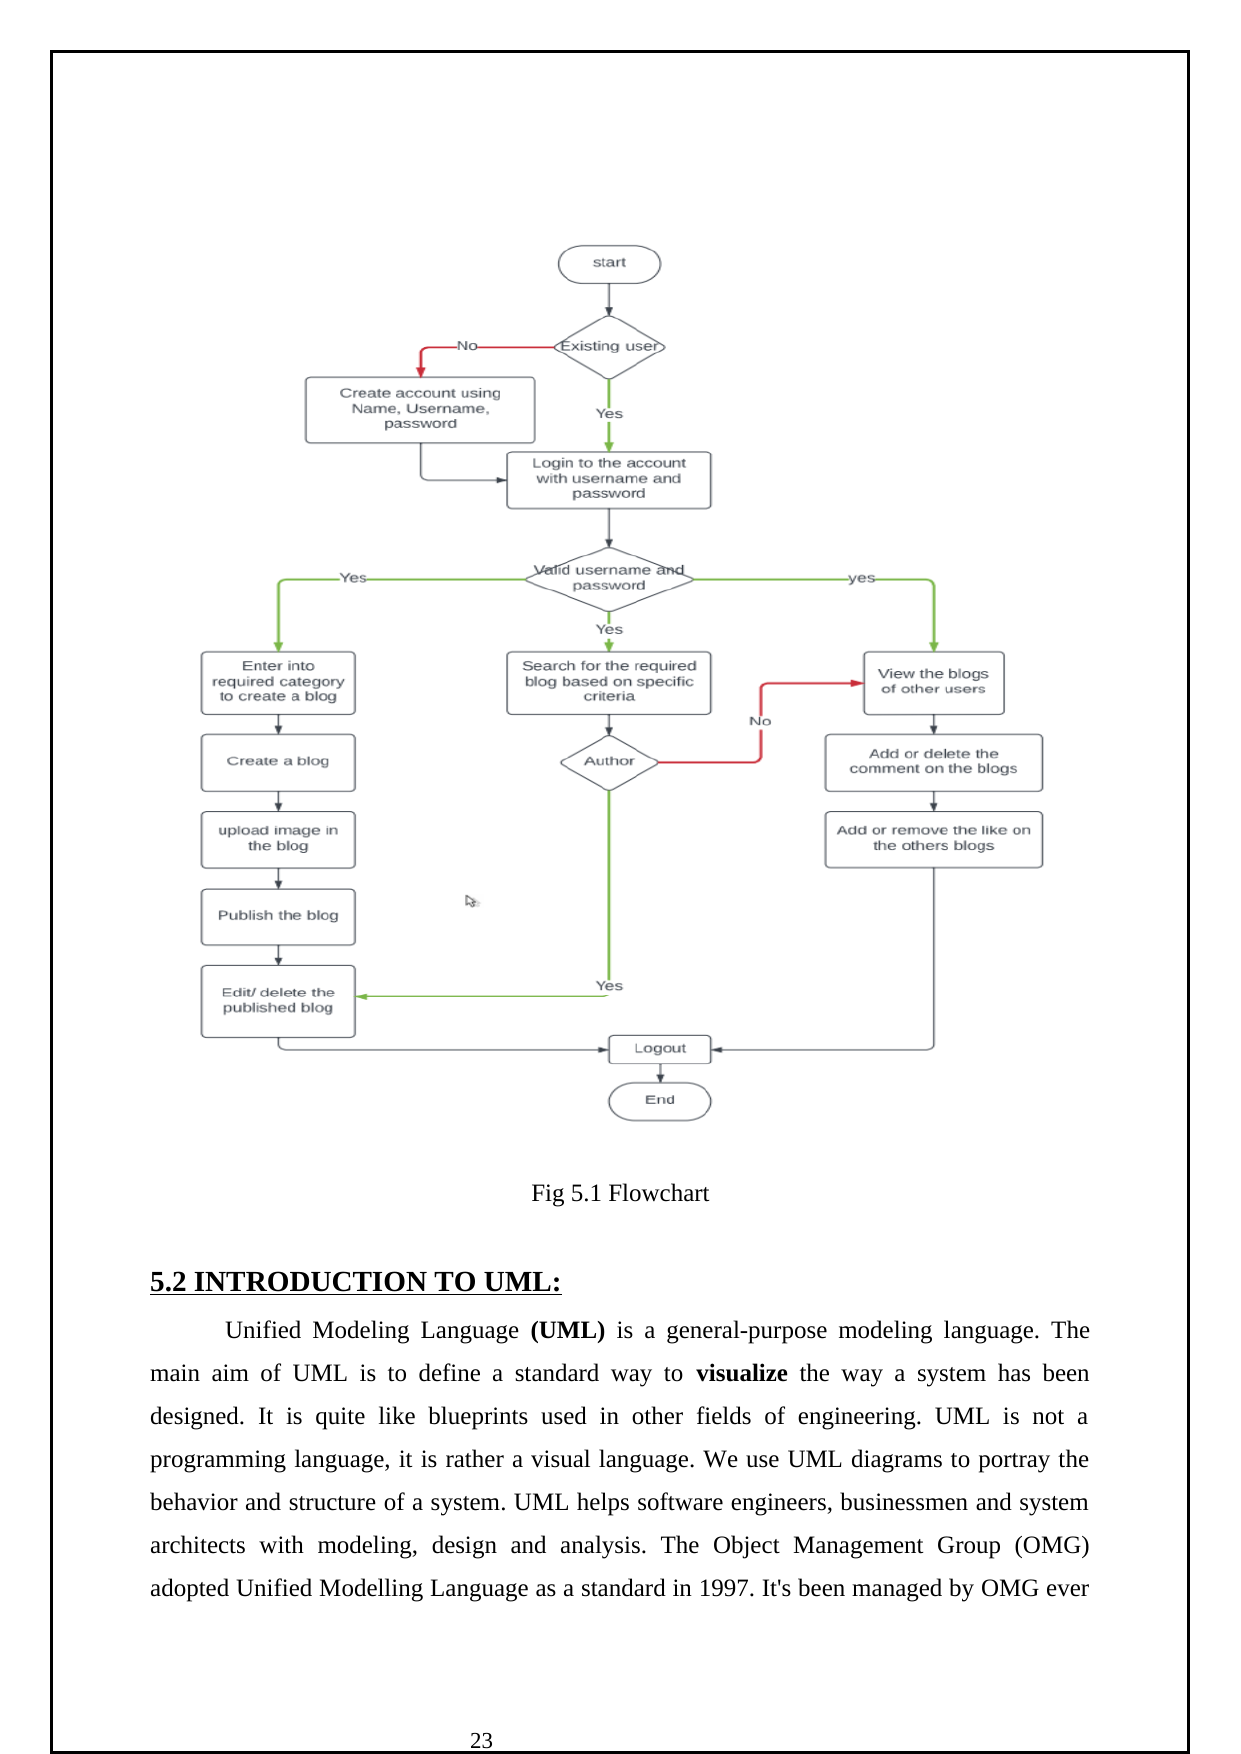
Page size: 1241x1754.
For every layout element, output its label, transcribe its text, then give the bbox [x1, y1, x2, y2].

list INTRODUCTION TO UML: [150, 1264, 1090, 1298]
text Fig 5.1 Flowchart [150, 1178, 1090, 1207]
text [150, 1315, 1090, 1602]
picture [156, 150, 1084, 1164]
